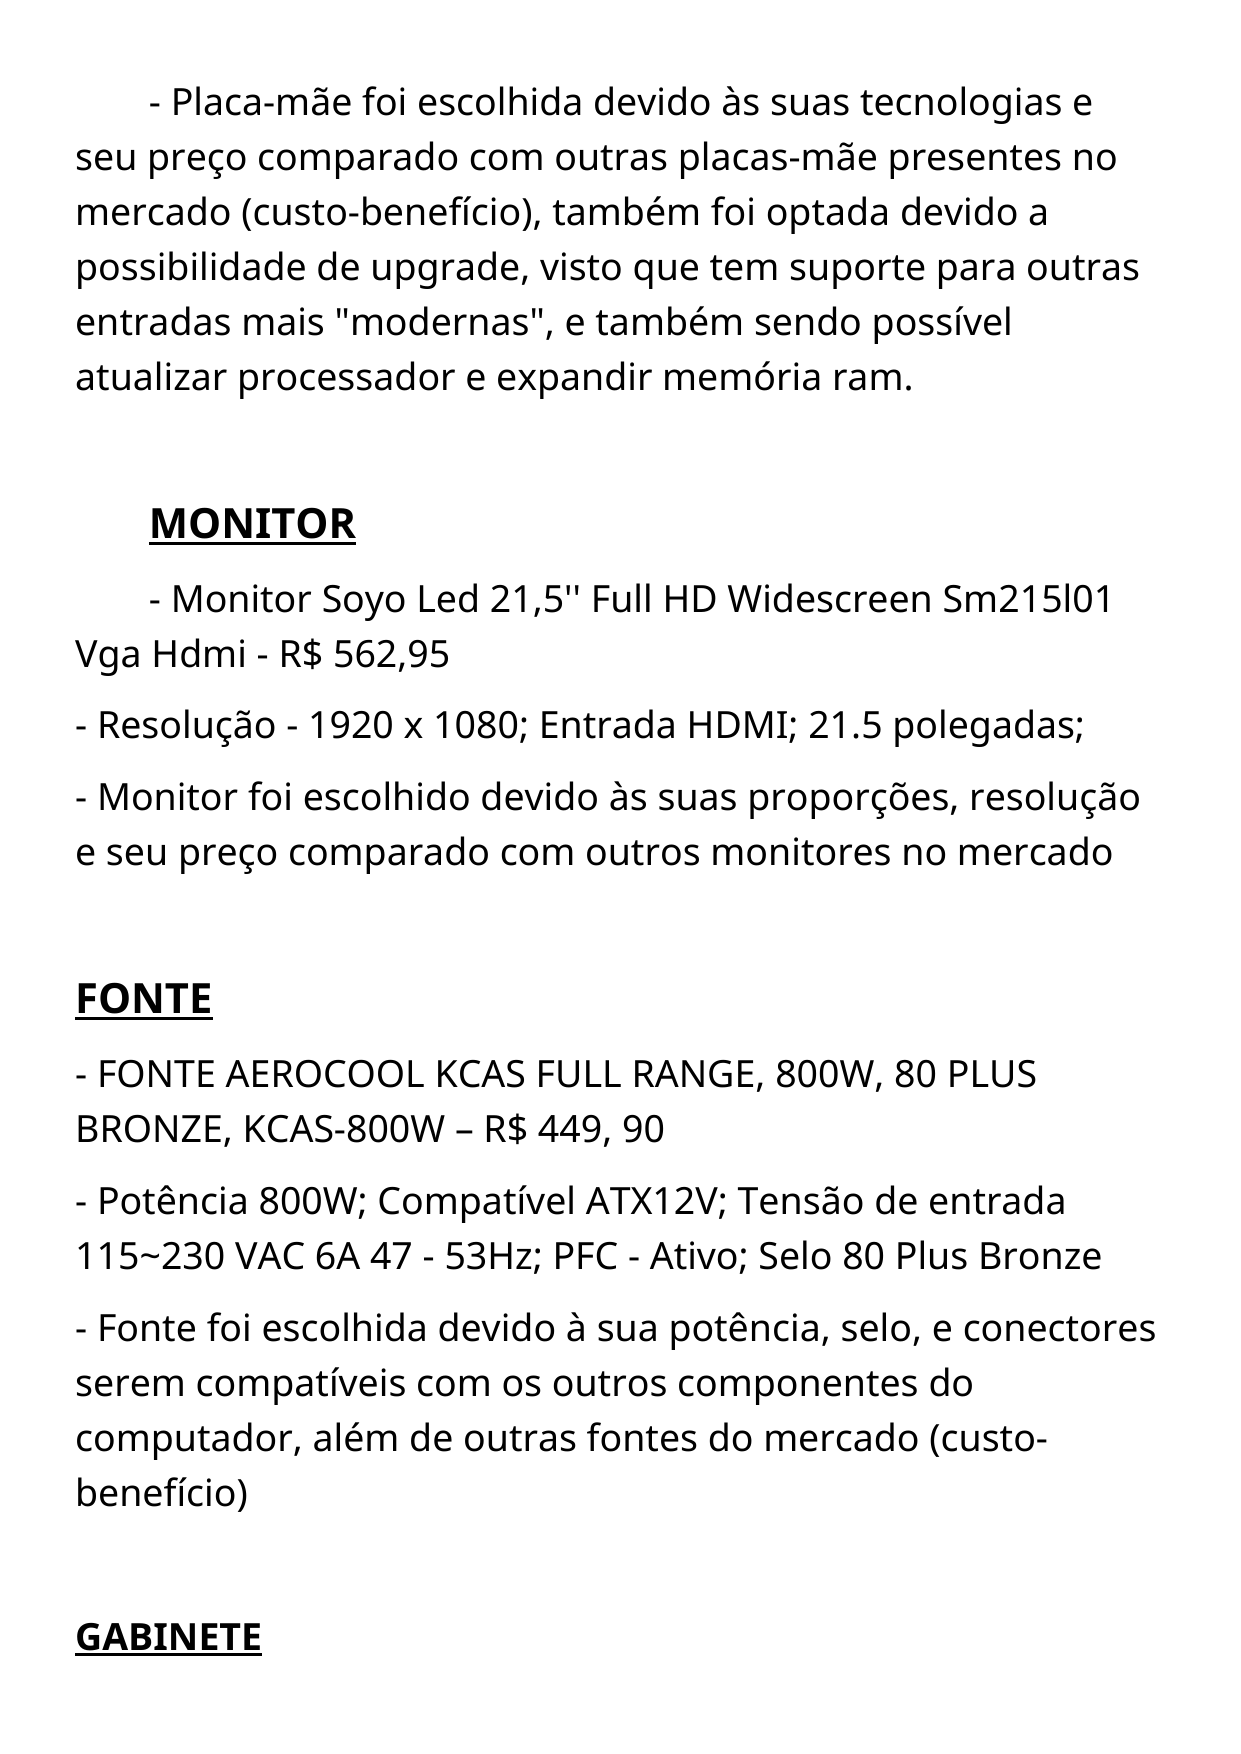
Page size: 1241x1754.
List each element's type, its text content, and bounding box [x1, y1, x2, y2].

text MONITOR [75, 494, 1165, 551]
text GABINETE [75, 1610, 1165, 1661]
text FONTE [75, 969, 1165, 1026]
text - Potência 800W; Compatível ATX12V; Tensão de entrada 115~230 VAC 6A 47 - 53Hz; PFC - Ativo; Selo 80 Plus Bronze [75, 1174, 1165, 1280]
text - Fonte foi escolhida devido à sua potência, selo, e conectores serem compatíveis com os outros componentes do computador, além de outras fontes do mercado (custo-benefício) [75, 1301, 1165, 1517]
text - Monitor Soyo Led 21,5'' Full HD Widescreen Sm215l01 Vga Hdmi - R$ 562,95 [75, 572, 1165, 678]
text - FONTE AEROCOOL KCAS FULL RANGE, 800W, 80 PLUS BRONZE, KCAS-800W – R$ 449, 90 [75, 1047, 1165, 1153]
text - Resolução - 1920 x 1080; Entrada HDMI; 21.5 polegadas; [75, 699, 1165, 750]
text - Monitor foi escolhido devido às suas proporções, resolução e seu preço comparado com outros monitores no mercado [75, 771, 1165, 877]
text - Placa-mãe foi escolhida devido às suas tecnologias e seu preço comparado com outras placas-mãe presentes no mercado (custo-benefício), também foi optada devido a possibilidade de upgrade, visto que tem suporte para outras entradas mais "modernas", e também sendo possível atualizar processador e expandir memória ram. [75, 75, 1165, 402]
